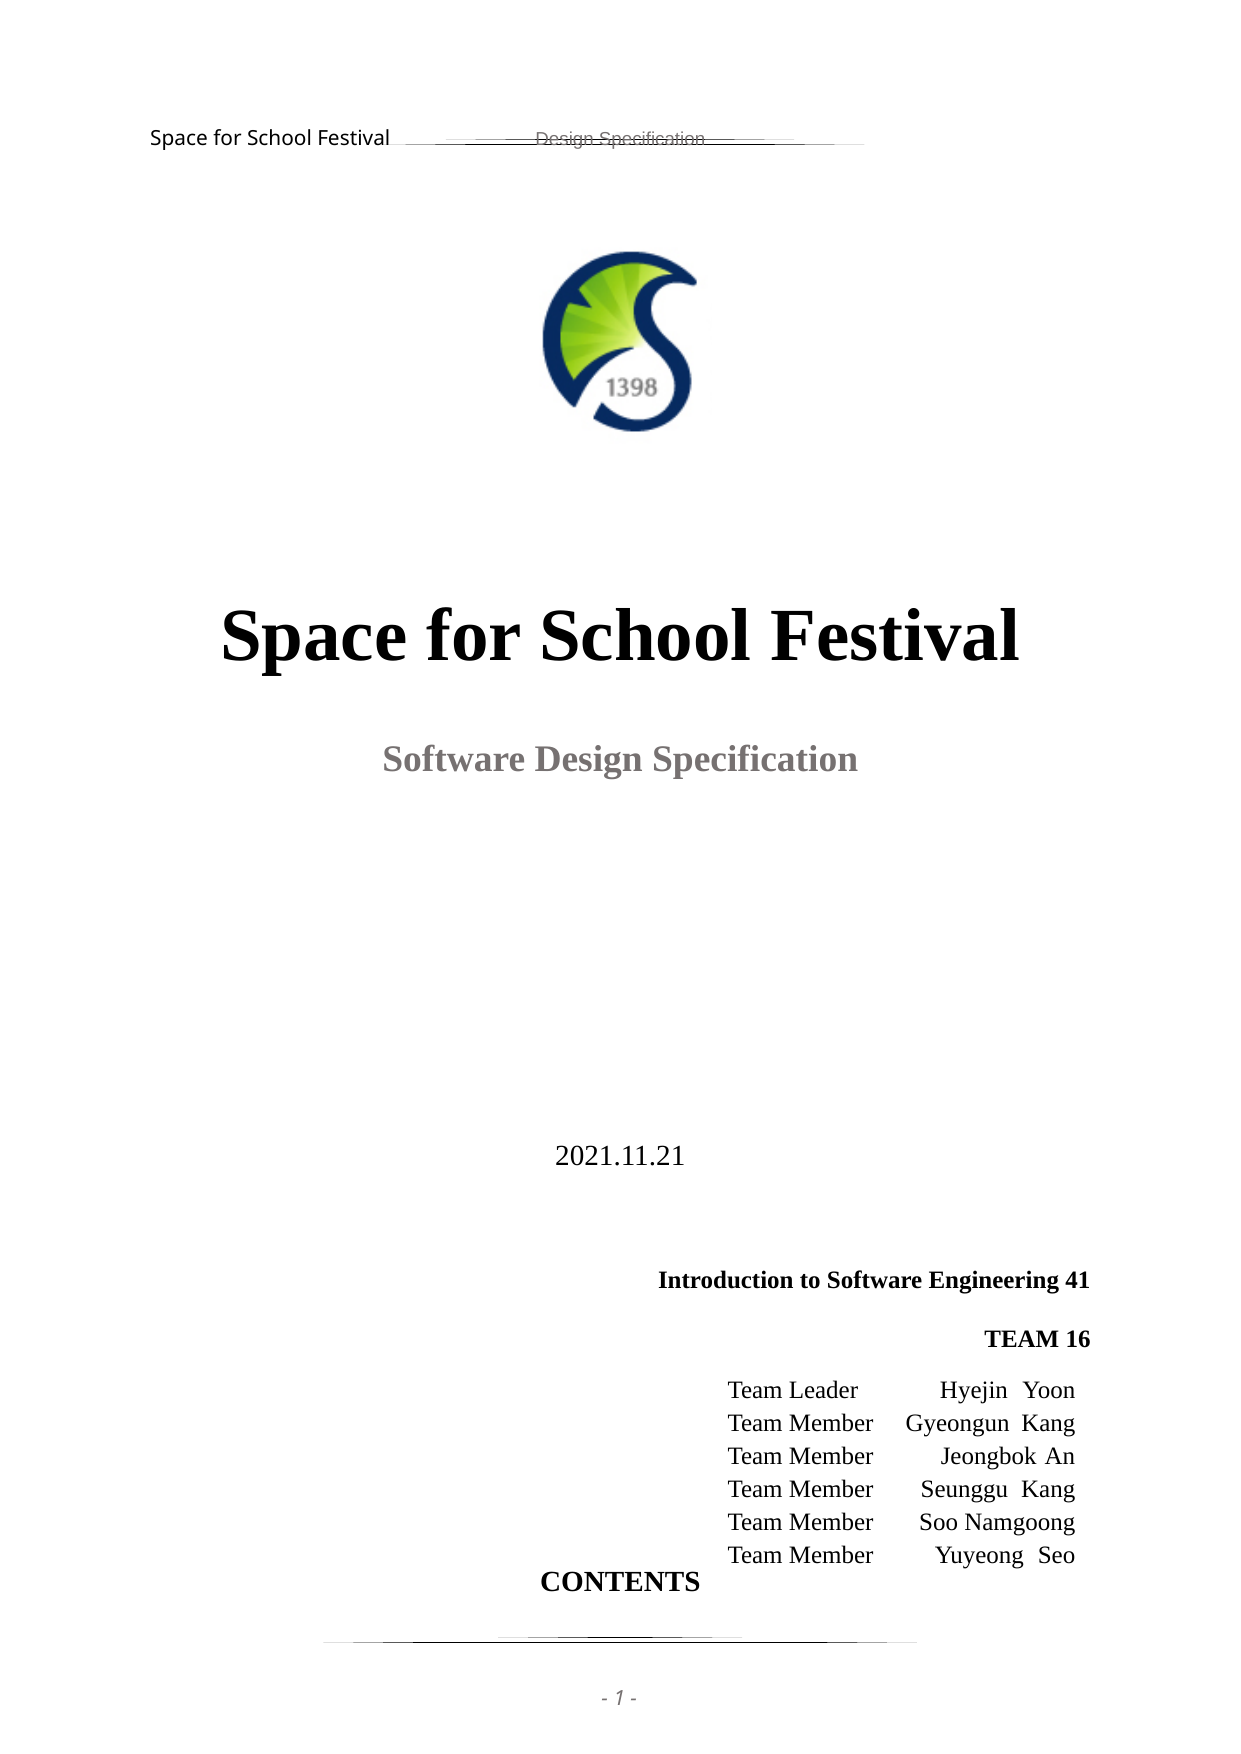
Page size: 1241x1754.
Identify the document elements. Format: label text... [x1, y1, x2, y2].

picture [527, 236, 713, 449]
text Software Design Specification [150, 736, 1090, 779]
text CONTENTS [150, 1564, 1090, 1597]
text 2021.11.21 [150, 1138, 1090, 1171]
text TEAM 16 [150, 1324, 1090, 1353]
text Space for School Festival [150, 590, 1090, 676]
text Introduction to Software Engineering 41 [150, 1265, 1090, 1293]
